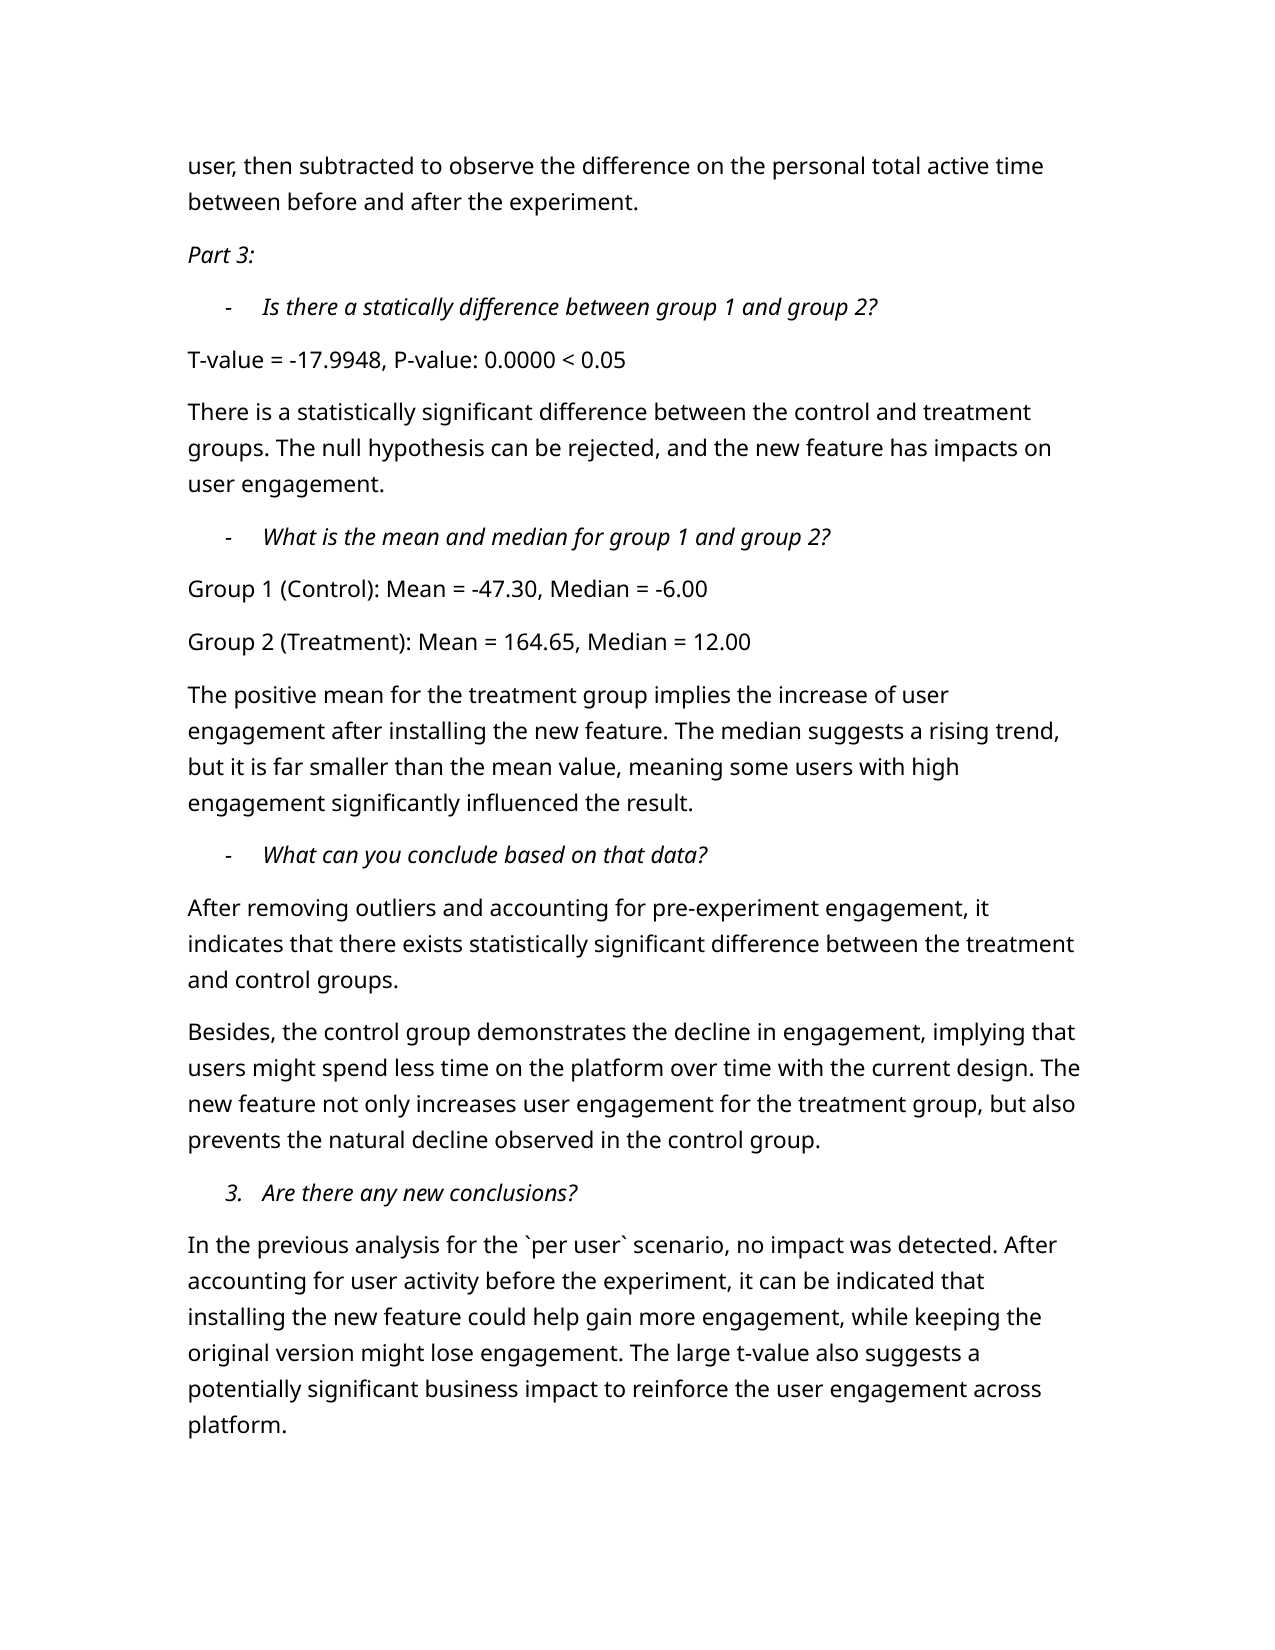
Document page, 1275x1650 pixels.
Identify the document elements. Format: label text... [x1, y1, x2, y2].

text The positive mean for the treatment group implies the increase of user engagement after installing the new feature. The median suggests a rising trend, but it is far smaller than the mean value, meaning some users with high engagement significantly influenced the result. [187, 679, 1087, 818]
text Part 3: [187, 238, 1087, 270]
list Is there a statically difference between group 1 and group 2? [225, 291, 1087, 322]
list What is the mean and median for group 1 and group 2? [225, 521, 1087, 552]
list What can you conclude based on that data? [225, 839, 1087, 870]
text T-value = -17.9948, P-value: 0.0000 < 0.05 [187, 344, 1087, 375]
text Besides, the control group demonstrates the decline in engagement, implying that users might spend less time on the platform over time with the current design. The new feature not only increases user engagement for the treatment group, but also prevents the natural decline observed in the control group. [187, 1016, 1087, 1155]
text Group 2 (Treatment): Mean = 164.65, Median = 12.00 [187, 626, 1087, 657]
text There is a statistically significant difference between the control and treatment groups. The null hypothesis can be rejected, and the new feature has impacts on user engagement. [187, 396, 1087, 499]
text After removing outliers and accounting for pre-experiment engagement, it indicates that there exists statistically significant difference between the treatment and control groups. [187, 892, 1087, 995]
text Group 1 (Control): Mean = -47.30, Median = -6.00 [187, 573, 1087, 605]
list Are there any new conclusions? [225, 1177, 1087, 1208]
text In the previous analysis for the `per user` scenario, no impact was detected. After accounting for user activity before the experiment, it can be indicated that installing the new feature could help gain more engagement, while keeping the original version might lose engagement. The large t-value also suggests a potentially significant business impact to reinforce the user engagement across platform. [187, 1229, 1087, 1440]
